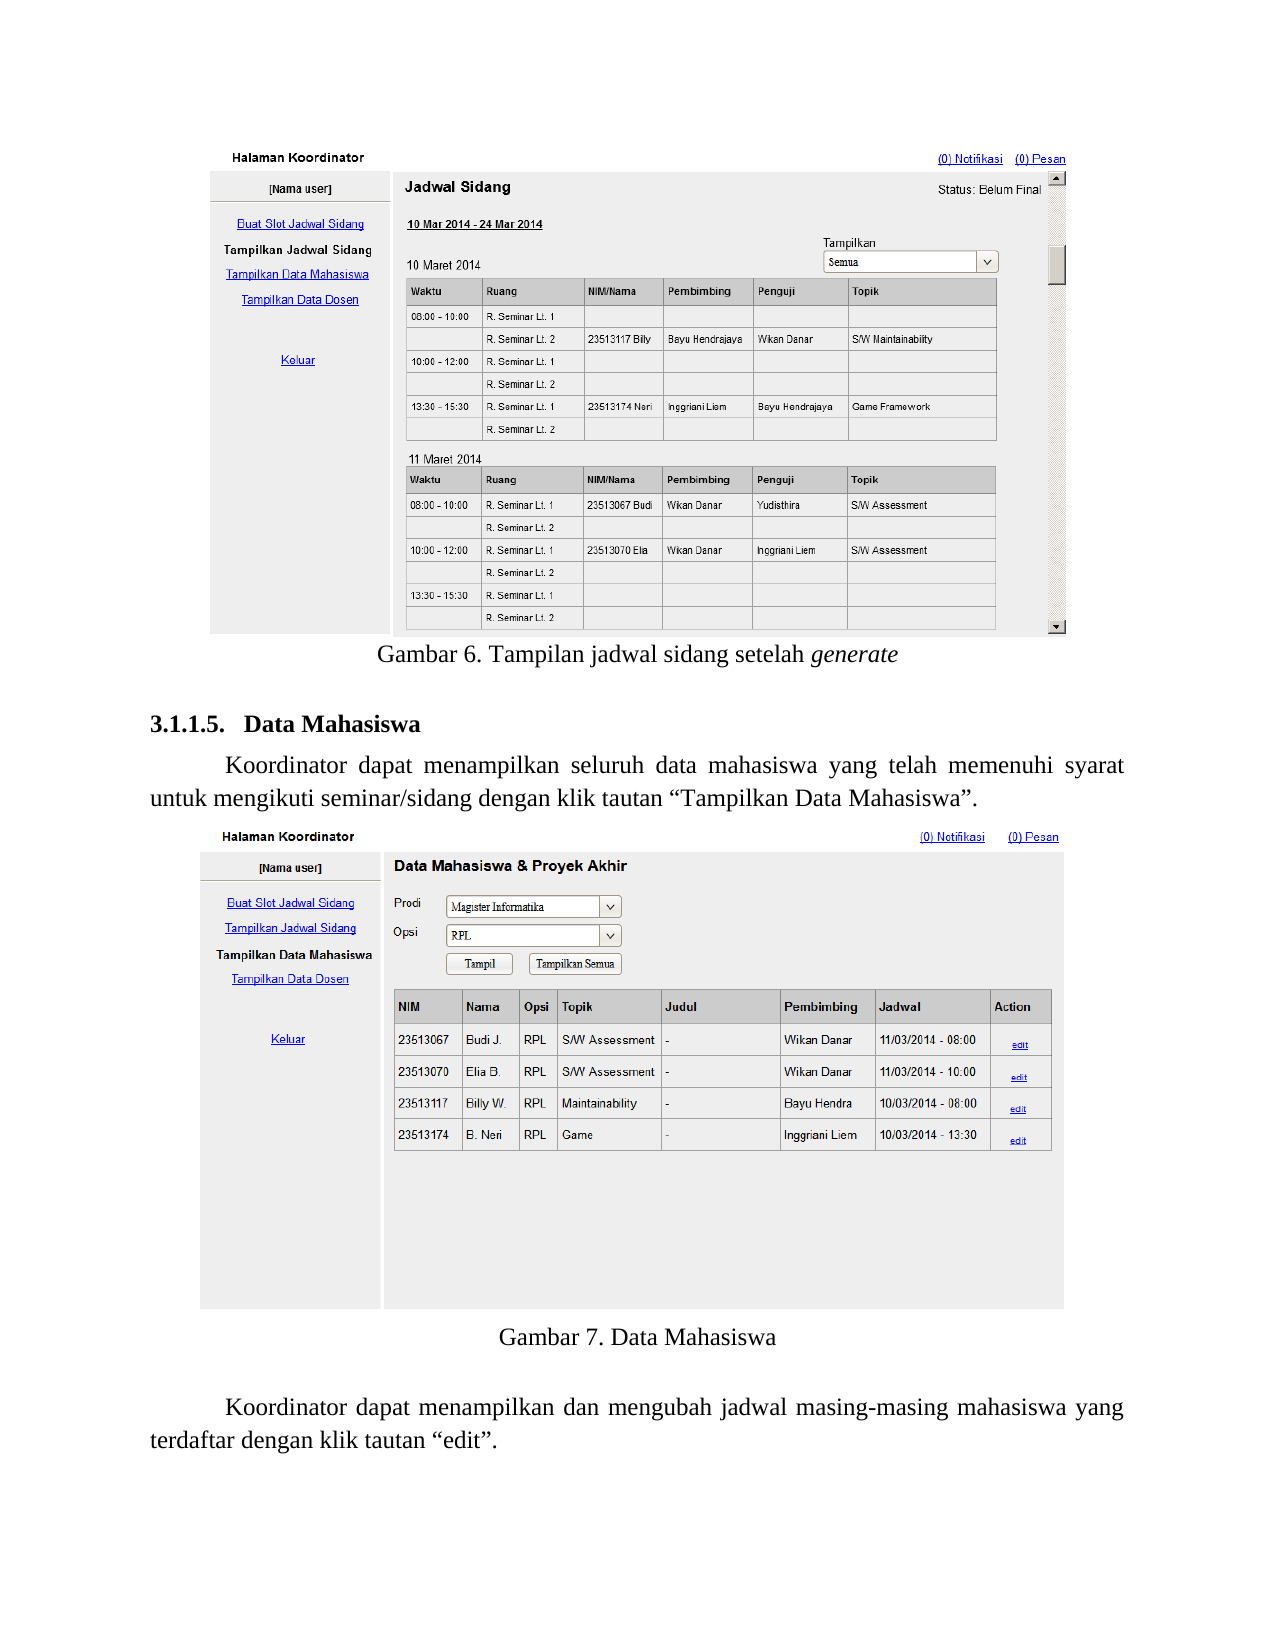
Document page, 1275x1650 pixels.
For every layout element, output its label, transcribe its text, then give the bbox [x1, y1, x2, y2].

text Gambar 6. Tampilan jadwal sidang setelah generate [150, 639, 1125, 668]
text Koordinator dapat menampilkan seluruh data mahasiswa yang telah memenuhi syarat untuk mengikuti seminar/sidang dengan klik tautan “Tampilkan Data Mahasiswa”. [150, 750, 1125, 812]
subtitle Data Mahasiswa [150, 709, 1125, 738]
picture [207, 150, 1068, 639]
text Koordinator dapat menampilkan dan mengubah jadwal masing-masing mahasiswa yang terdaftar dengan klik tautan “edit”. [150, 1392, 1125, 1453]
text Gambar 7. Data Mahasiswa [150, 1322, 1125, 1350]
picture [197, 828, 1078, 1322]
